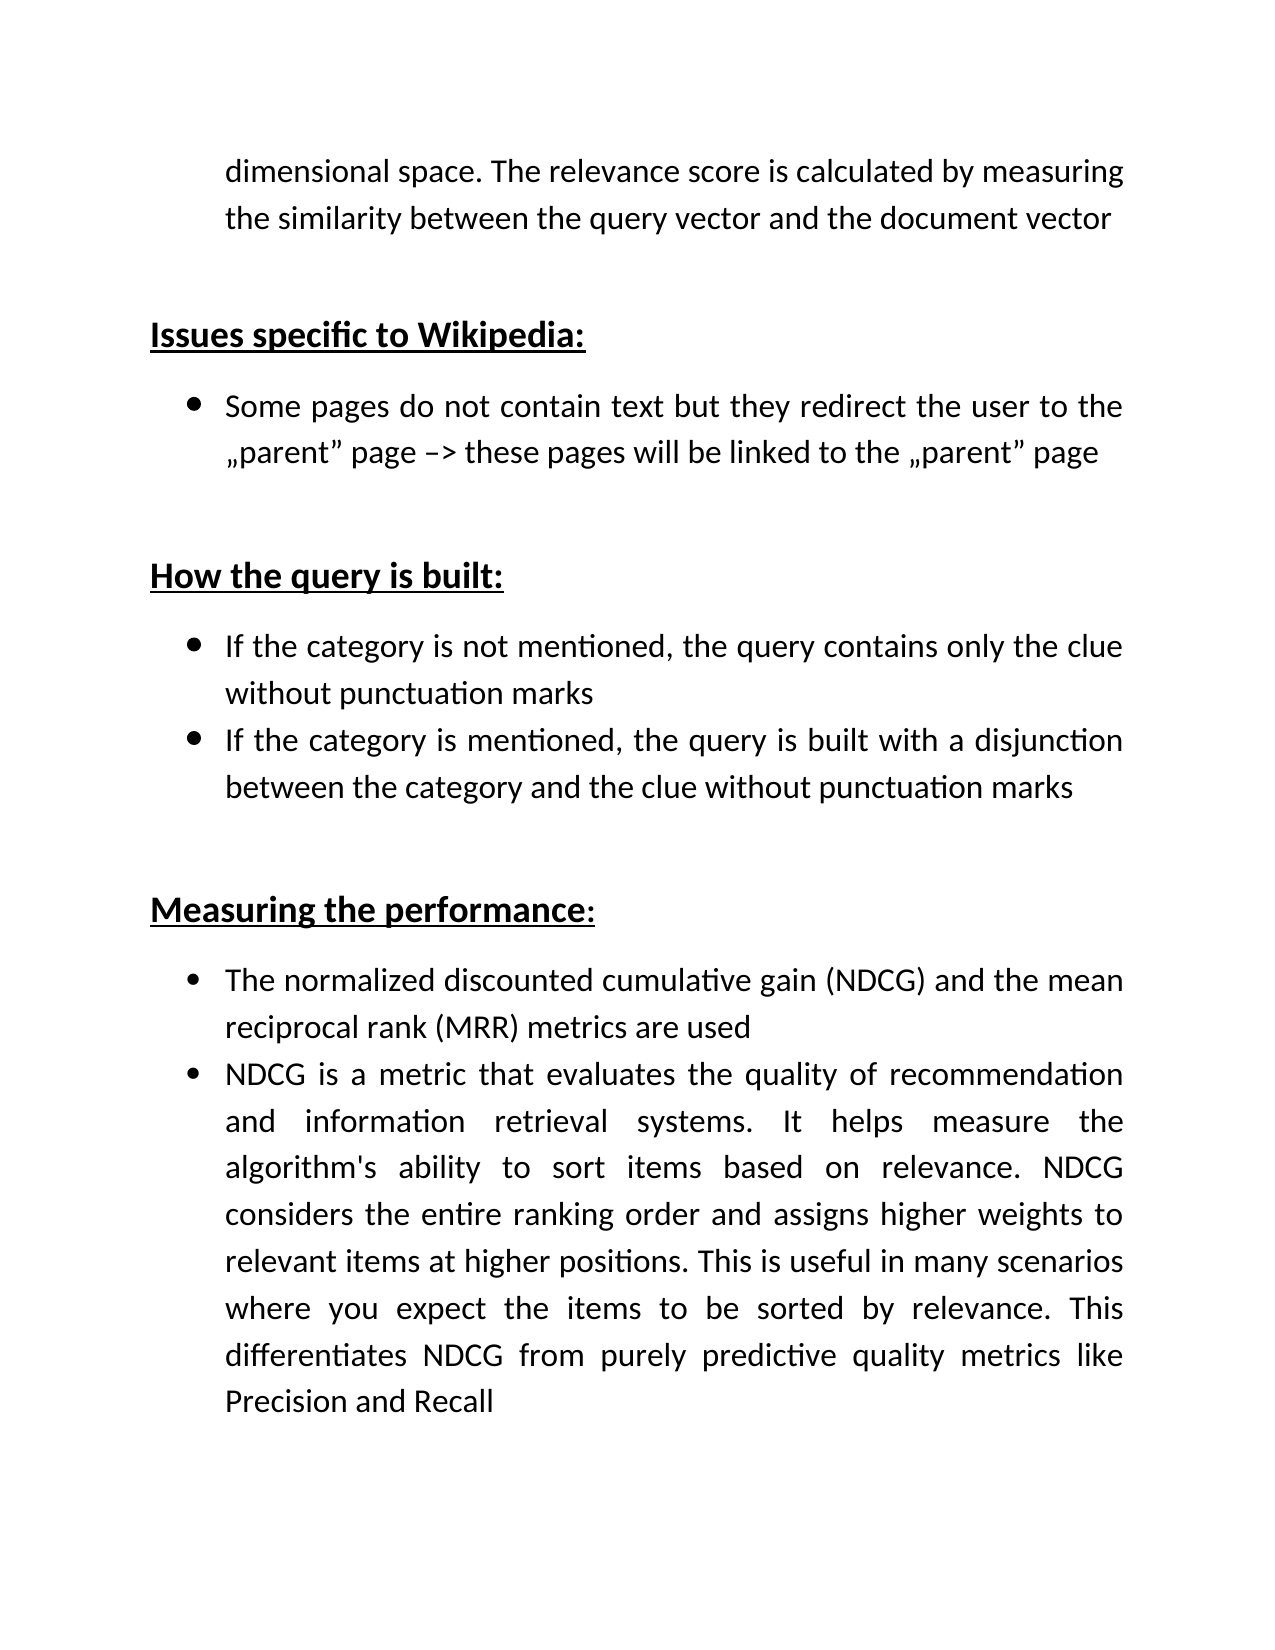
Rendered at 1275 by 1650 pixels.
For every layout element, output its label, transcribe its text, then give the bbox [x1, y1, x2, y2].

list If the category is not mentioned, the query contains only the clue without punctuation marks [187, 625, 1125, 713]
list NDCG is a metric that evaluates the quality of recommendation and information retrieval systems. It helps measure the algorithm's ability to sort items based on relevance. NDCG considers the entire ranking order and assigns higher weights to relevant items at higher positions. This is useful in many scenarios where you expect the items to be sorted by relevance. This differentiates NDCG from purely predictive quality metrics like Precision and Recall [187, 1053, 1125, 1421]
list The normalized discounted cumulative gain (NDCG) and the mean reciprocal rank (MRR) metrics are used [187, 959, 1125, 1047]
list Some pages do not contain text but they redirect the user to the „parent” page –> these pages will be linked to the „parent” page [187, 385, 1125, 472]
text Issues specific to Wikipedia: [150, 311, 1125, 357]
text How the query is built: [150, 552, 1125, 598]
text Measuring the performance: [150, 886, 1125, 932]
list If the category is mentioned, the query is built with a disjunction between the category and the clue without punctuation marks [187, 719, 1125, 806]
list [187, 150, 1125, 237]
